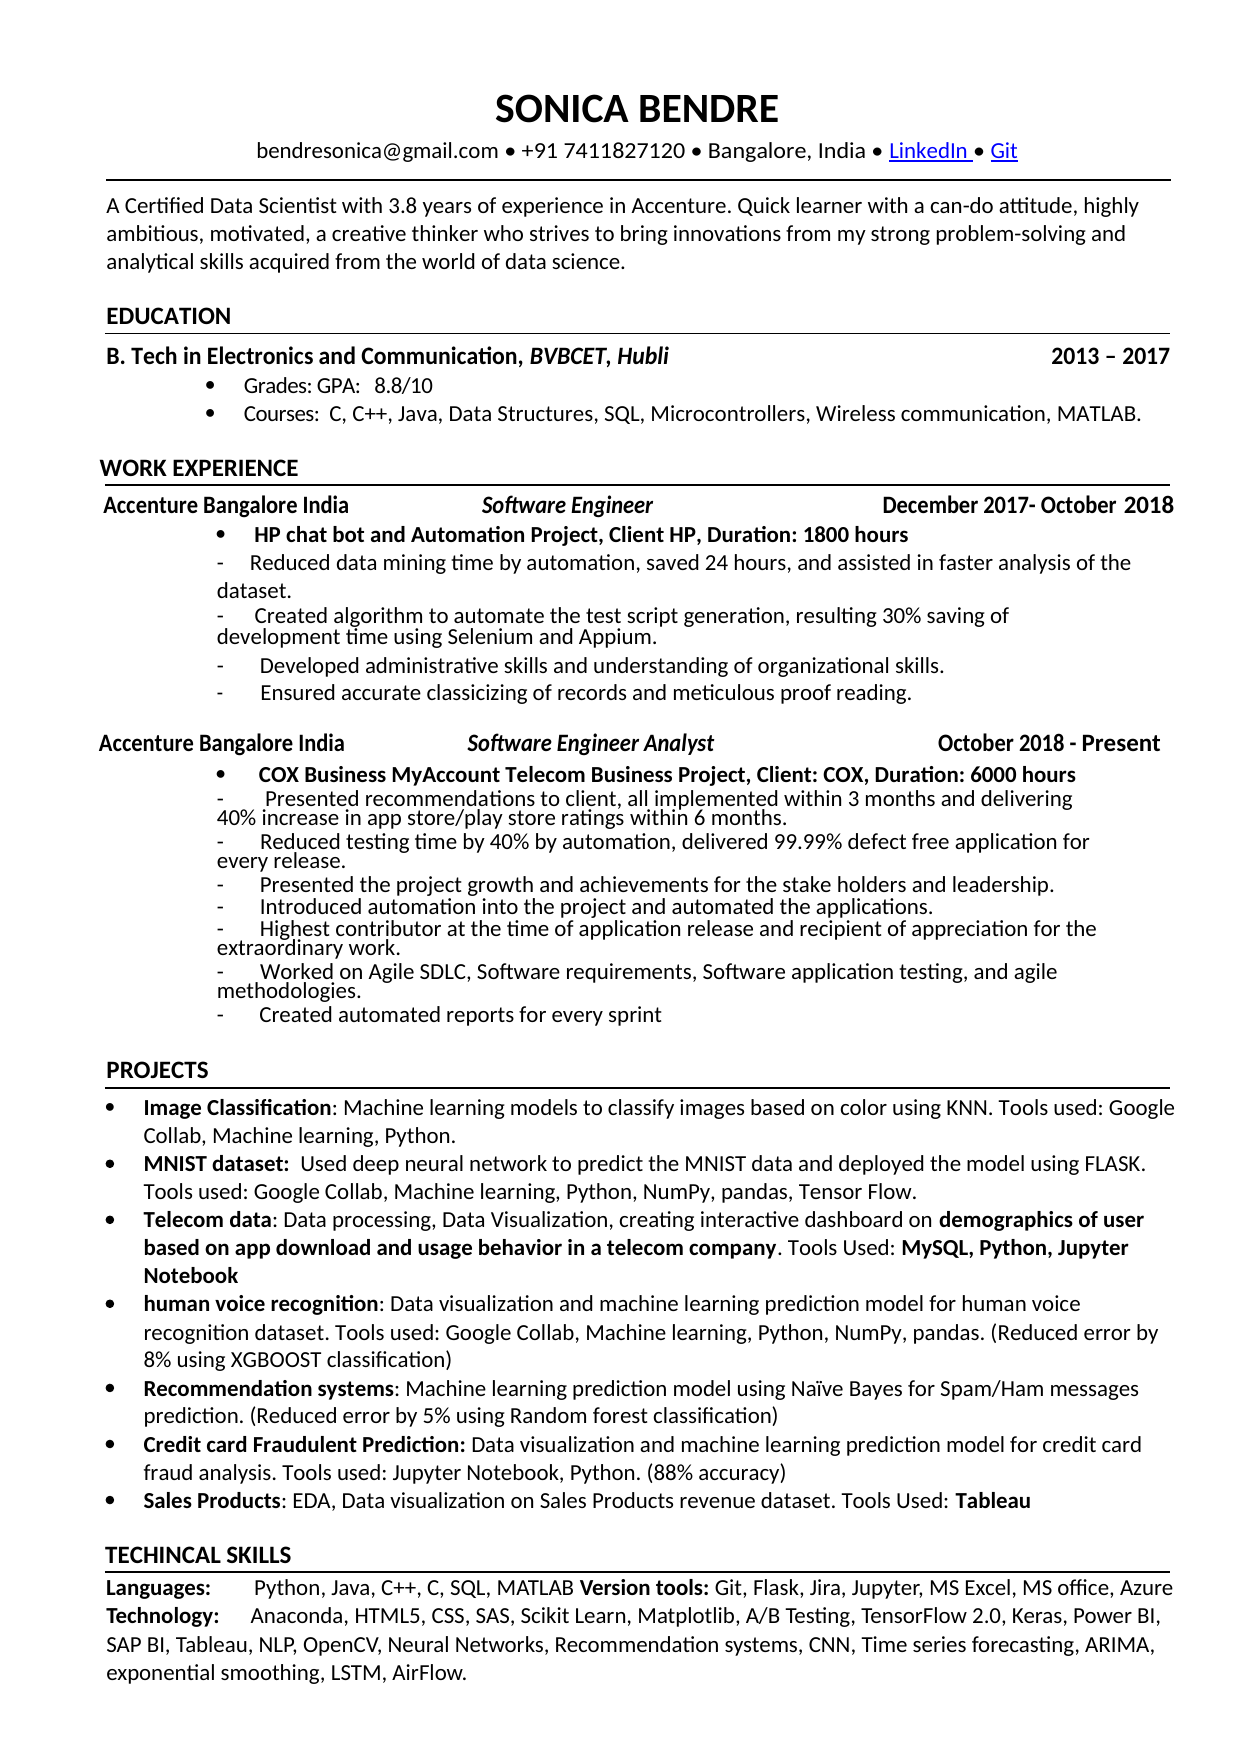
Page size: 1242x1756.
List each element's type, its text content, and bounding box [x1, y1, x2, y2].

list Grades: GPA: 8.8/10 [206, 371, 1183, 399]
subtitle PROJECTS [106, 1054, 1183, 1085]
text Languages: Python, Java, C++, C, SQL, MATLAB Version tools: Git, Flask, Jira, Jupyter, MS Excel, MS office, Azure [106, 1573, 1183, 1601]
text - Highest contributor at the time of application release and recipient of appreciation for the extraordinary work. [217, 920, 1110, 961]
list COX Business MyAccount Telecom Business Project, Client: COX, Duration: 6000 hours [217, 760, 1183, 788]
list Sales Products: EDA, Data visualization on Sales Products revenue dataset. Tools Used: Tableau [106, 1486, 1183, 1514]
text Technology: Anaconda, HTML5, CSS, SAS, Scikit Learn, Matplotlib, A/B Testing, TensorFlow 2.0, Keras, Power BI, SAP BI, Tableau, NLP, OpenCV, Neural Networks, Recommendation systems, CNN, Time series forecasting, ARIMA, exponential smoothing, LSTM, AirFlow. [106, 1602, 1183, 1686]
list Recommendation systems: Machine learning prediction model using Naïve Bayes for Spam/Ham messages prediction. (Reduced error by 5% using Random forest classification) [106, 1374, 1183, 1430]
list human voice recognition: Data visualization and machine learning prediction model for human voice recognition dataset. Tools used: Google Collab, Machine learning, Python, NumPy, pandas. (Reduced error by 8% using XGBOOST classification) [106, 1289, 1183, 1374]
list Image Classification: Machine learning models to classify images based on color using KNN. Tools used: Google Collab, Machine learning, Python. [106, 1089, 1183, 1149]
list Credit card Fraudulent Prediction: Data visualization and machine learning prediction model for credit card fraud analysis. Tools used: Jupyter Notebook, Python. (88% accuracy) [106, 1430, 1183, 1486]
text Accenture Bangalore India Software Engineer December 2017- October 2018 [94, 487, 1183, 520]
list HP chat bot and Automation Project, Client HP, Duration: 1800 hours [217, 520, 1183, 548]
subtitle WORK EXPERIENCE [94, 452, 1183, 482]
list Telecom data: Data processing, Data Visualization, creating interactive dashboard on demographics of user based on app download and usage behavior in a telecom company. Tools Used: MySQL, Python, Jupyter [106, 1206, 1183, 1262]
text SONICA BENDRE [223, 93, 1051, 130]
subtitle A Certified Data Scientist with 3.8 years of experience in Accenture. Quick learner with a can-do attitude, highly ambitious, motivated, a creative thinker who strives to bring innovations from my strong problem-solving and analytical skills acquired from the world of data science. [106, 191, 1183, 275]
text - Introduced automation into the project and automated the applications. [217, 898, 1110, 918]
text - Created automated reports for every sprint [217, 1006, 1110, 1026]
text - Worked on Agile SDLC, Software requirements, Software application testing, and agile methodologies. [217, 963, 1110, 1004]
list Courses: C, C++, Java, Data Structures, SQL, Microcontrollers, Wireless communication, MATLAB. [206, 399, 1183, 427]
text - Reduced data mining time by automation, saved 24 hours, and assisted in faster analysis of the dataset. [217, 548, 1183, 604]
list MNIST dataset: Used deep neural network to predict the MNIST data and deployed the model using FLASK. Tools used: Google Collab, Machine learning, Python, NumPy, pandas, Tensor Flow. [106, 1149, 1183, 1206]
subtitle Accenture Bangalore India Software Engineer Analyst October 2018 - Present [94, 724, 1183, 758]
list Notebook [143, 1262, 1183, 1289]
subtitle TECHINCAL SKILLS [94, 1539, 1183, 1569]
subtitle B. Tech in Electronics and Communication, BVBCET, Hubli 2013 – 2017 [106, 337, 1183, 371]
text - Ensured accurate classicizing of records and meticulous proof reading. [217, 683, 988, 704]
text - Developed administrative skills and understanding of organizational skills. [217, 656, 988, 677]
subtitle EDUCATION [106, 300, 1183, 331]
text - Created algorithm to automate the test script generation, resulting 30% saving of development time using Selenium and Appium. [217, 605, 1079, 650]
text - Presented the project growth and achievements for the stake holders and leadership. [217, 876, 1110, 896]
text bendresonica@gmail.com • +91 7411827120 • Bangalore, India • LinkedIn • Git [223, 130, 1051, 166]
text - Reduced testing time by 40% by automation, delivered 99.99% defect free application for every release. [217, 833, 1110, 874]
text - Presented recommendations to client, all implemented within 3 months and delivering 40% increase in app store/play store ratings within 6 months. [217, 790, 1110, 831]
